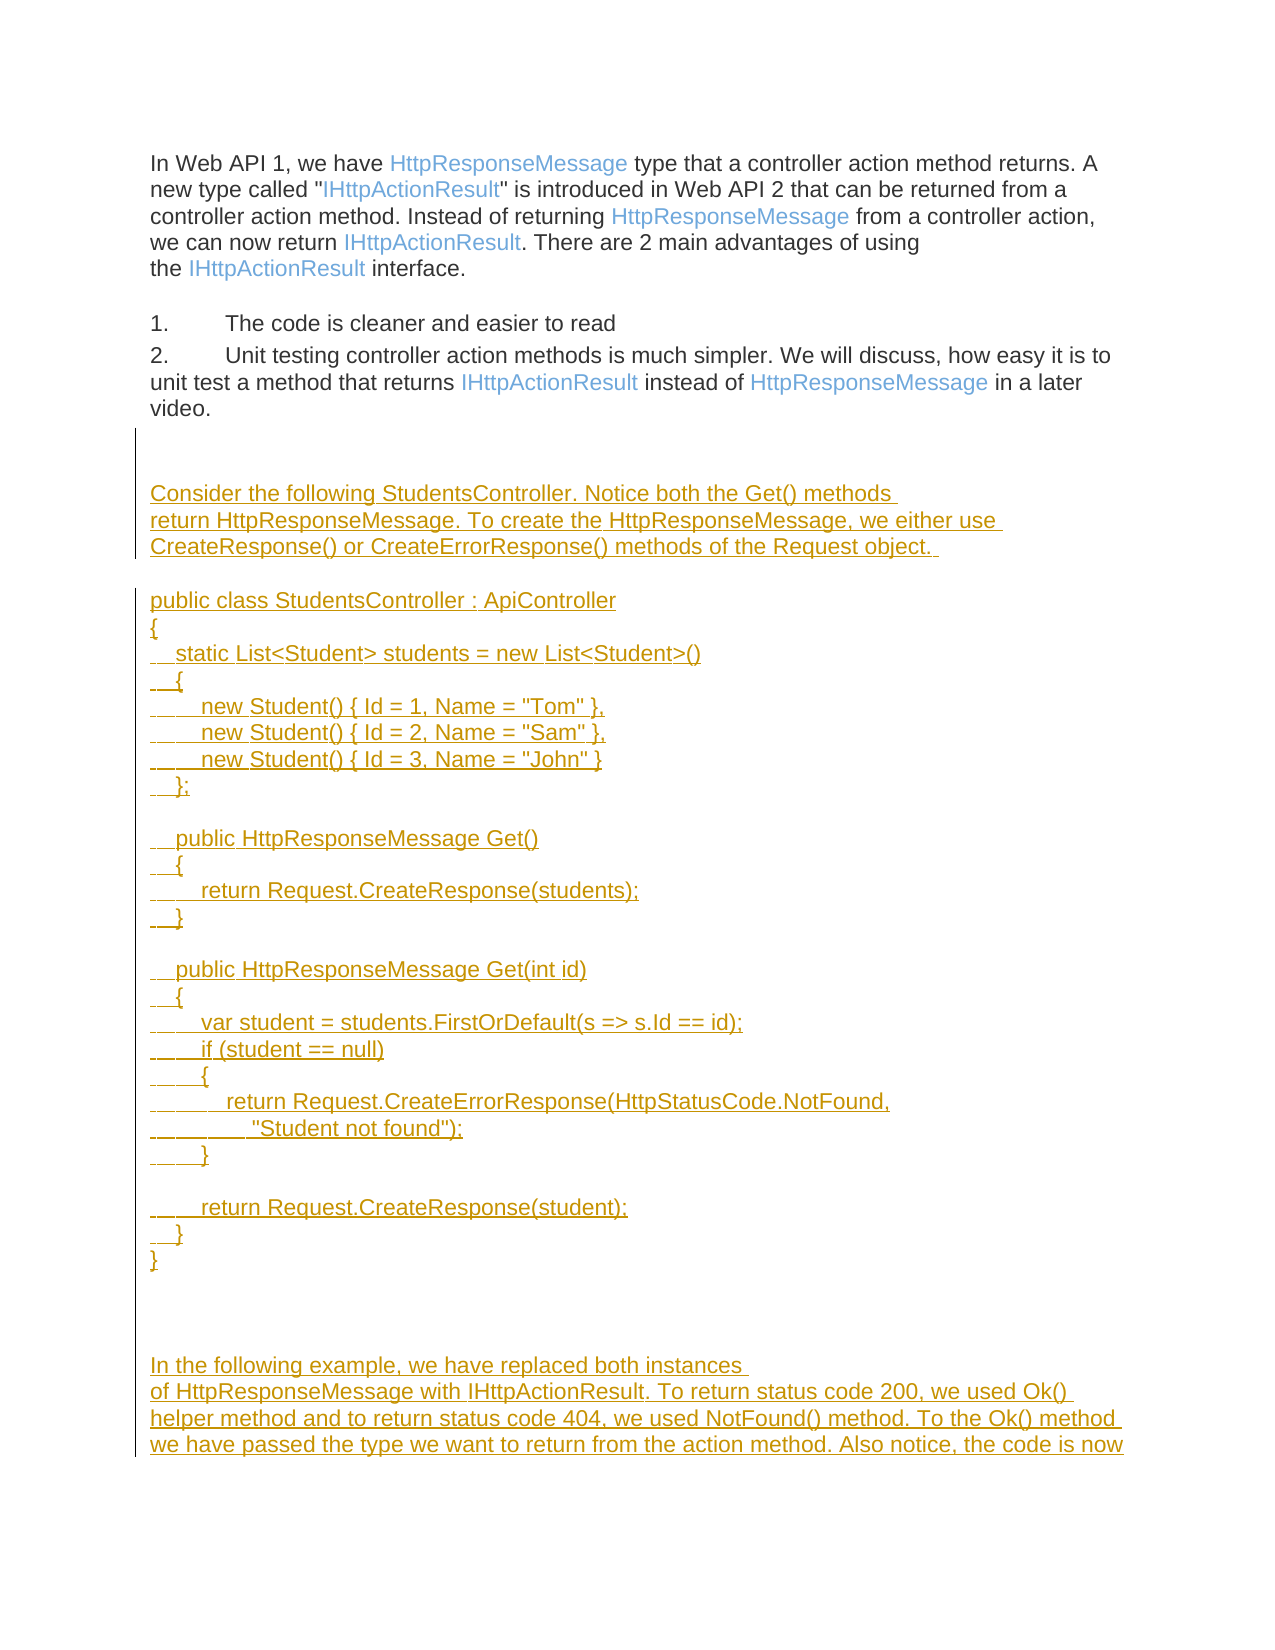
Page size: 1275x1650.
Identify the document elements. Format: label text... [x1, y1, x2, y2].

list The code is cleaner and easier to read [150, 310, 1125, 336]
list Unit testing controller action methods is much simpler. We will discuss, how easy it is to unit test a method that returns IHttpActionResult instead of HttpResponseMessage in a later video. [150, 342, 1125, 421]
text In Web API 1, we have HttpResponseMessage type that a controller action method returns. A new type called "IHttpActionResult" is introduced in Web API 2 that can be returned from a controller action method. Instead of returning HttpResponseMessage from a controller action, we can now return IHttpActionResult. There are 2 main advantages of using the IHttpActionResult interface. [150, 150, 1125, 310]
